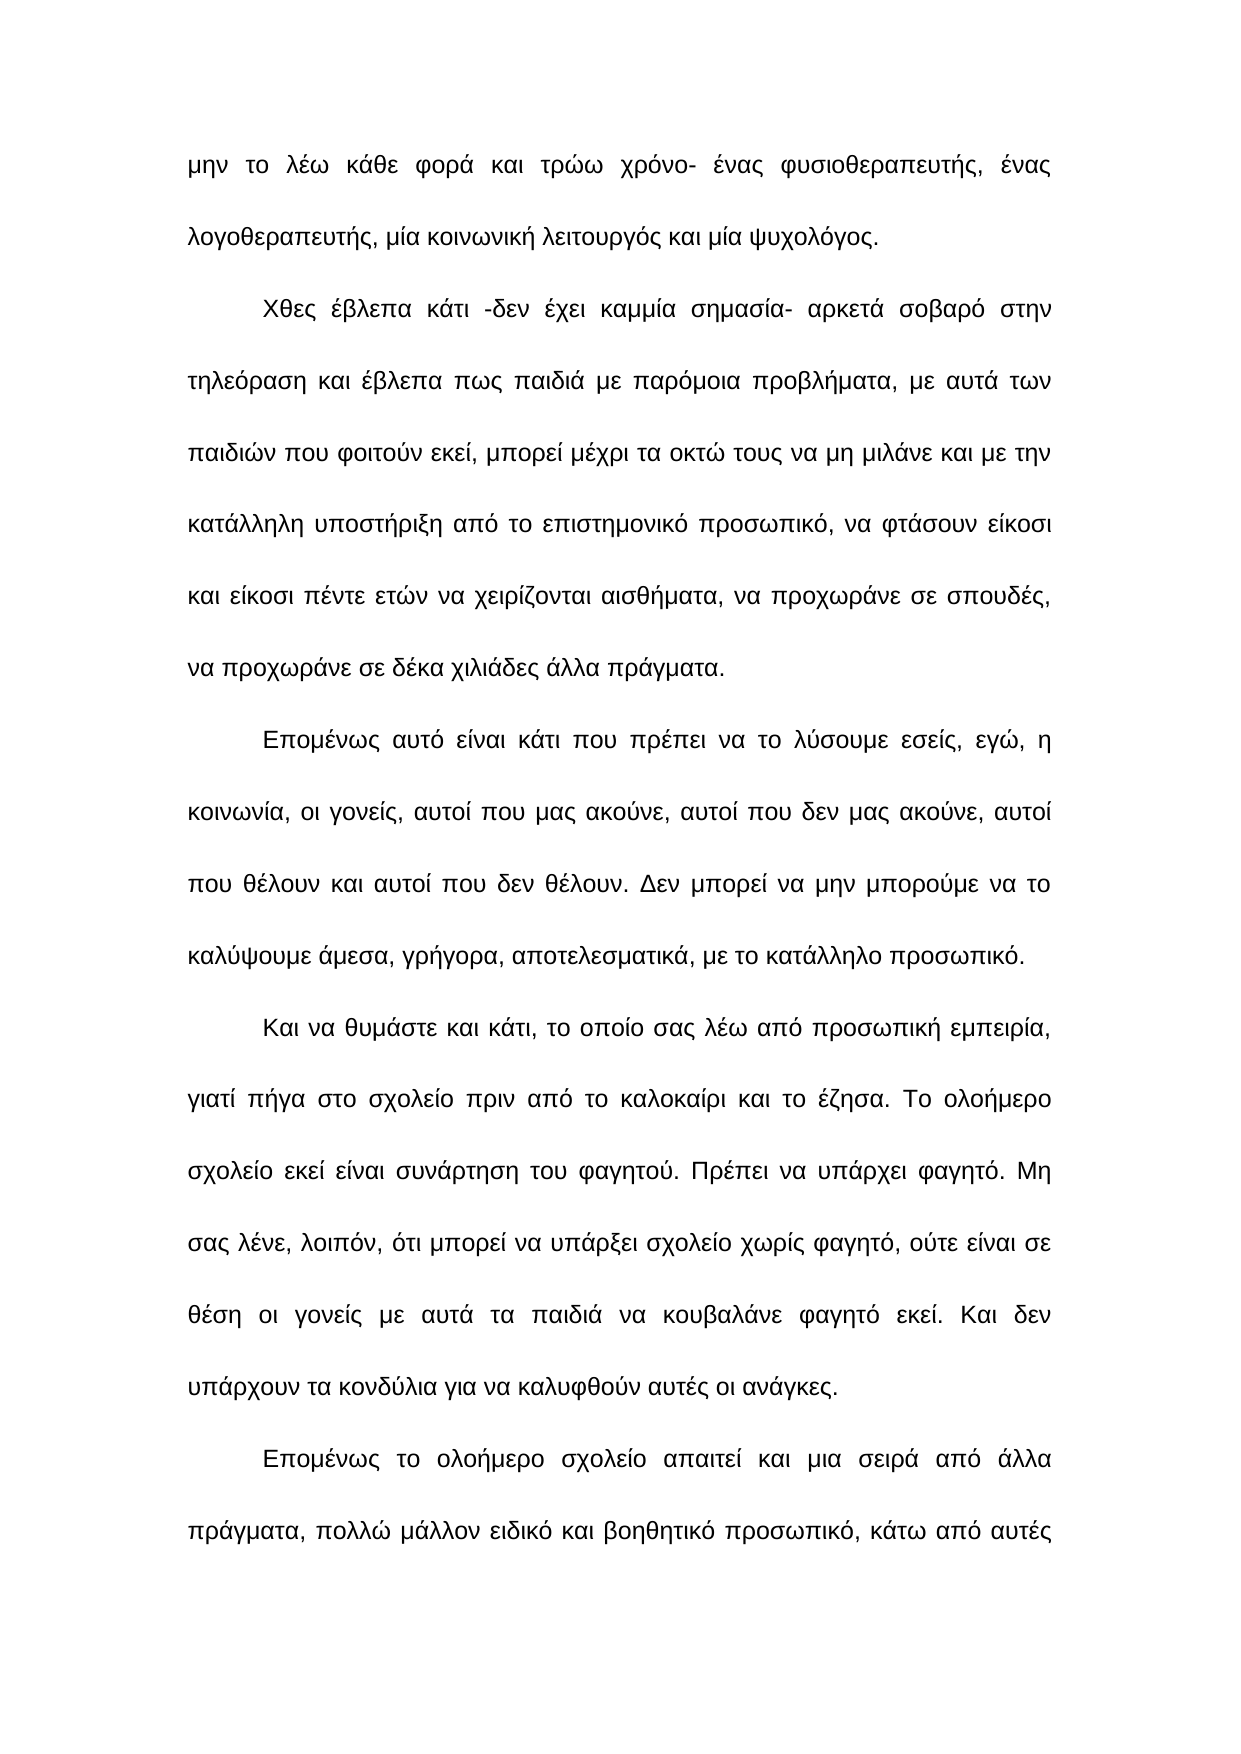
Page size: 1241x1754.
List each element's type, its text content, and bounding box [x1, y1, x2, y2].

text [187, 150, 1053, 251]
text Χθες έβλεπα κάτι -δεν έχει καμμία σημασία- αρκετά σοβαρό στην τηλεόραση και έβλεπα πως παιδιά με παρόμοια προβλήματα, με αυτά των παιδιών που φοιτούν εκεί, μπορεί μέχρι τα οκτώ τους να μη μιλάνε και με την κατάλληλη υποστήριξη από το επιστημονικό προσωπικό, να φτάσουν είκοσι και είκοσι πέντε ετών να χειρίζονται αισθήματα, να προχωράνε σε σπουδές, να προχωράνε σε δέκα χιλιάδες άλλα πράγματα. [187, 294, 1053, 682]
text Επομένως αυτό είναι κάτι που πρέπει να το λύσουμε εσείς, εγώ, η κοινωνία, οι γονείς, αυτοί που μας ακούνε, αυτοί που δεν μας ακούνε, αυτοί που θέλουν και αυτοί που δεν θέλουν. Δεν μπορεί να μην μπορούμε να το καλύψουμε άμεσα, γρήγορα, αποτελεσματικά, με το κατάλληλο προσωπικό. [187, 725, 1053, 969]
text Και να θυμάστε και κάτι, το οποίο σας λέω από προσωπική εμπειρία, γιατί πήγα στο σχολείο πριν από το καλοκαίρι και το έζησα. Το ολοήμερο σχολείο εκεί είναι συνάρτηση του φαγητού. Πρέπει να υπάρχει φαγητό. Μη σας λένε, λοιπόν, ότι μπορεί να υπάρξει σχολείο χωρίς φαγητό, ούτε είναι σε θέση οι γονείς με αυτά τα παιδιά να κουβαλάνε φαγητό εκεί. Και δεν υπάρχουν τα κονδύλια για να καλυφθούν αυτές οι ανάγκες. [187, 1012, 1053, 1401]
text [187, 1444, 1053, 1544]
